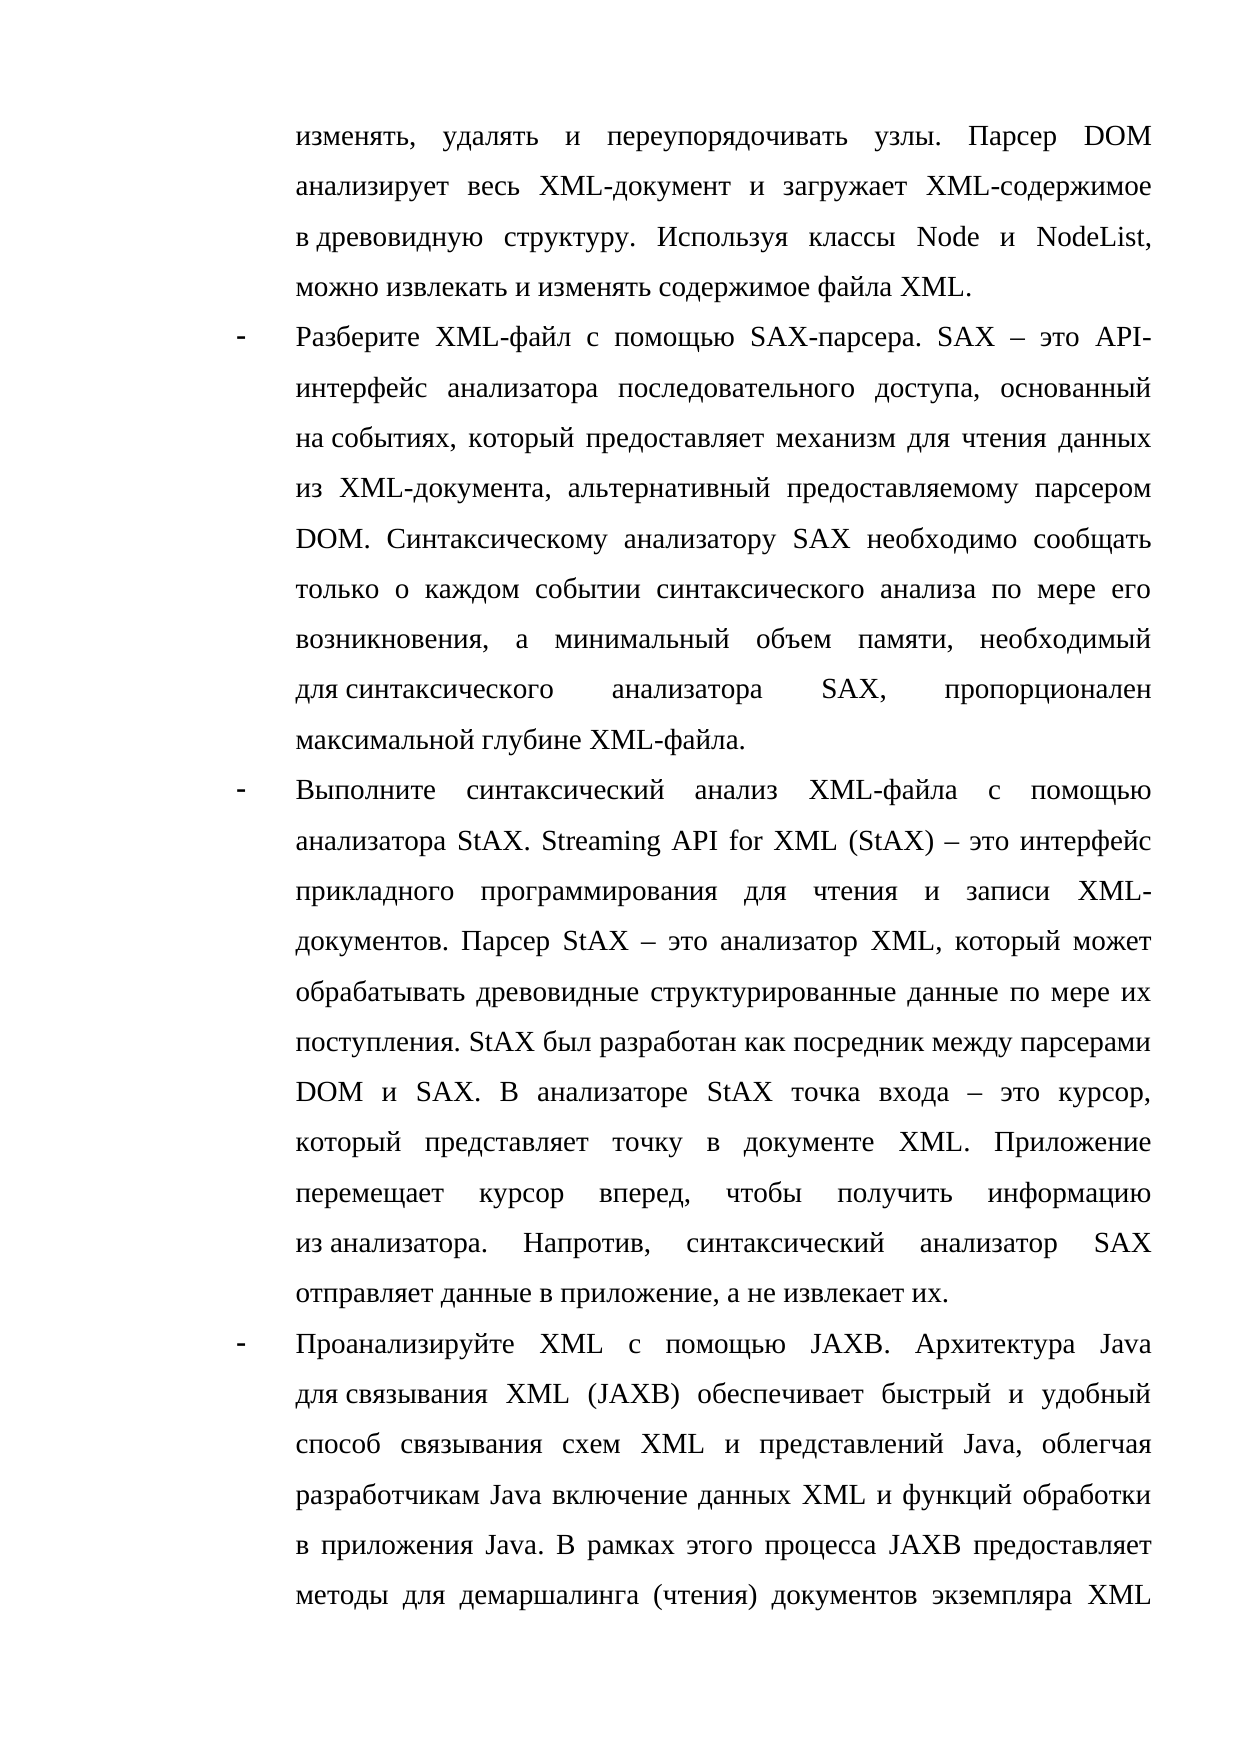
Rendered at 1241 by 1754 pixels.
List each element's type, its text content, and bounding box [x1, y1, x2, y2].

list Разберите XML-файл с помощью SAX-парсера. SAX – это API-интерфейс анализатора последовательного доступа, основанный на событиях, который предоставляет механизм для чтения данных из XML-документа, альтернативный предоставляемому парсером DOM. Синтаксическому анализатору SAX необходимо сообщать только о каждом событии синтаксического анализа по мере его возникновения, а минимальный объем памяти, необходимый для синтаксического анализатора SAX, пропорционален максимальной глубине XML-файла. [236, 319, 1152, 756]
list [236, 118, 1152, 303]
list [236, 1326, 1152, 1611]
list Выполните синтаксический анализ XML-файла с помощью анализатора StAX. Streaming API for XML (StAX) – это интерфейс прикладного программирования для чтения и записи XML-документов. Парсер StAX – это анализатор XML, который может обрабатывать древовидные структурированные данные по мере их поступления. StAX был разработан как посредник между парсерами DOM и SAX. В анализаторе StAX точка входа – это курсор, который представляет точку в документе XML. Приложение перемещает курсор вперед, чтобы получить информацию из анализатора. Напротив, синтаксический анализатор SAX отправляет данные в приложение, а не извлекает их. [236, 772, 1152, 1309]
